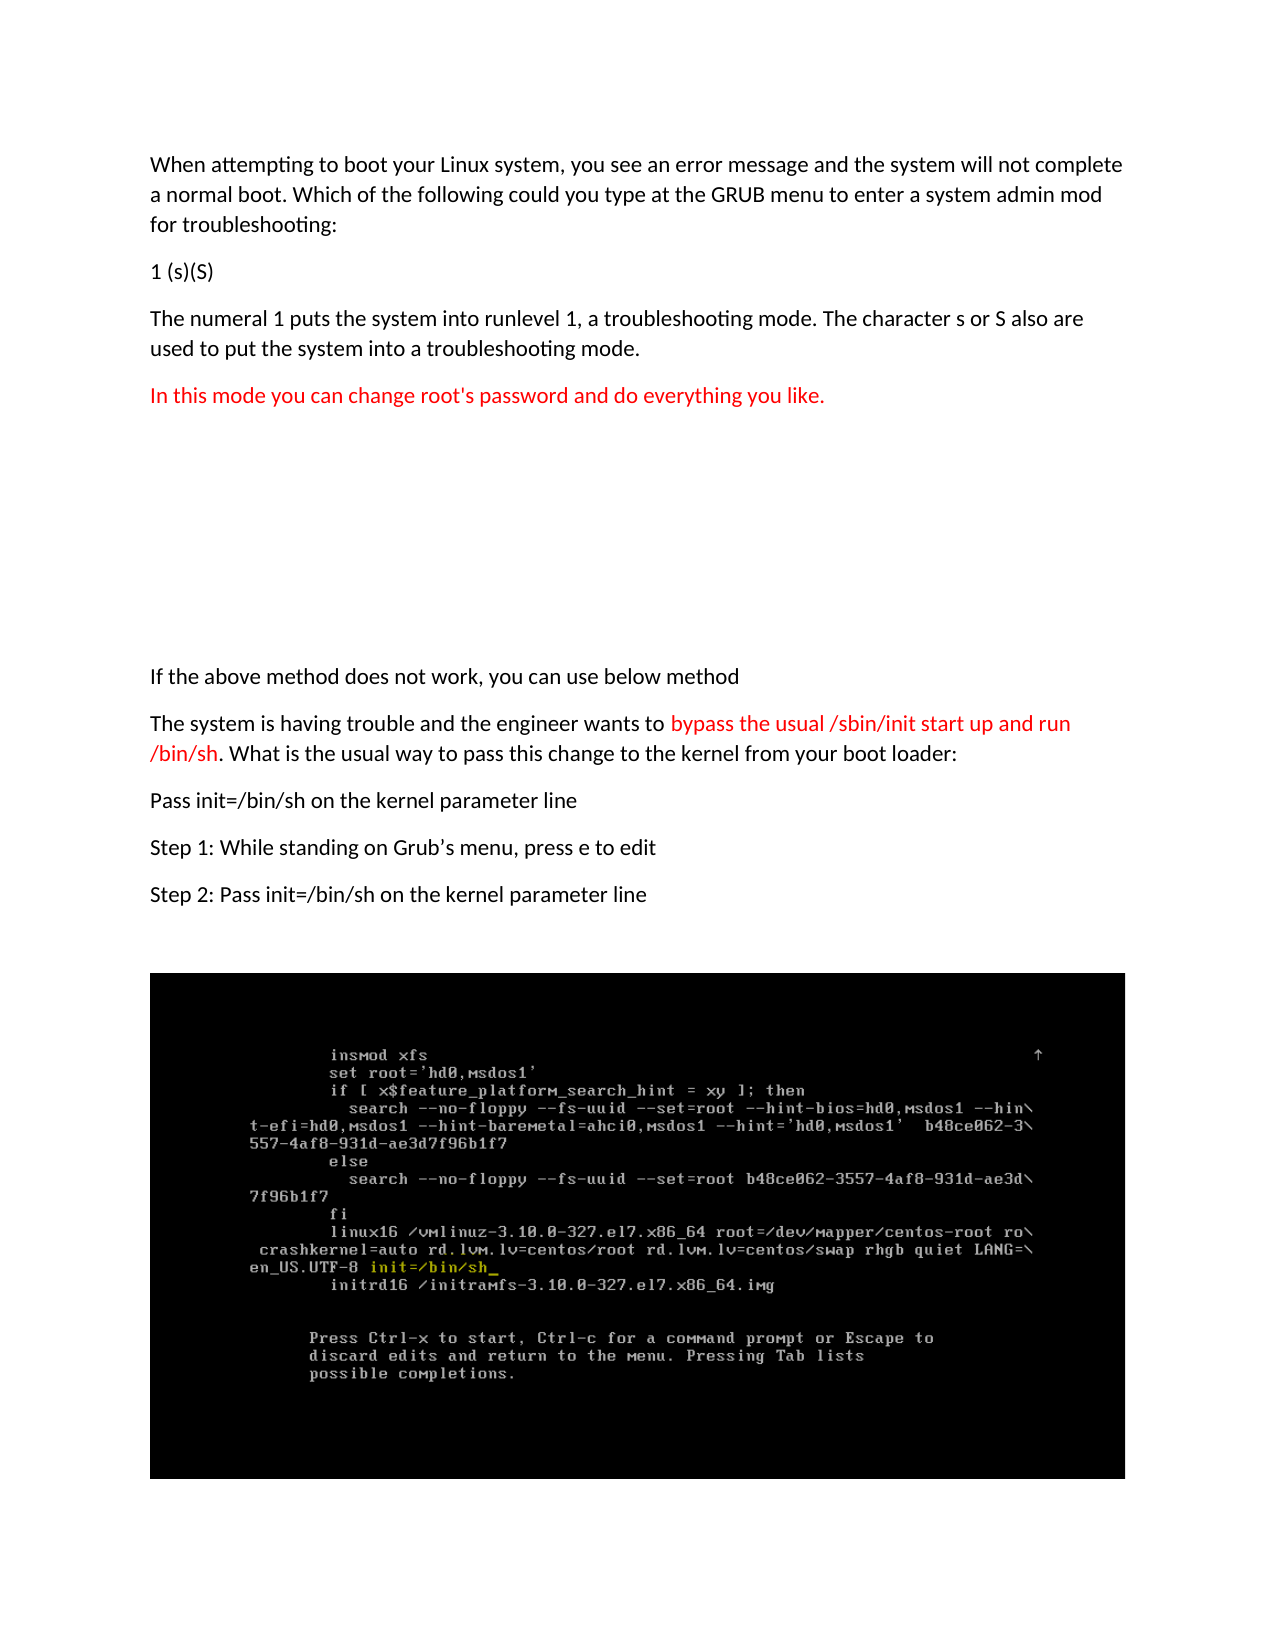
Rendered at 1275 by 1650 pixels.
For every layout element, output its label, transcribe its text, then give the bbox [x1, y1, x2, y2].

text When attempting to boot your Linux system, you see an error message and the system will not complete a normal boot. Which of the following could you type at the GRUB menu to enter a system admin mod for troubleshooting: [150, 150, 1125, 238]
text Step 1: While standing on Grub’s menu, press e to edit [150, 833, 1125, 861]
text In this mode you can change root's password and do everything you like. [150, 381, 1125, 409]
text If the above method does not work, you can use below method [150, 662, 1125, 691]
text Pass init=/bin/sh on the kernel parameter line [150, 786, 1125, 814]
text 1 (s)(S) [150, 257, 1125, 285]
picture [150, 973, 1125, 1479]
text The system is having trouble and the engineer wants to bypass the usual /sbin/init start up and run /bin/sh. What is the usual way to pass this change to the kernel from your boot loader: [150, 709, 1125, 768]
text Step 2: Pass init=/bin/sh on the kernel parameter line [150, 880, 1125, 908]
text The numeral 1 puts the system into runlevel 1, a troubleshooting mode. The character s or S also are used to put the system into a troubleshooting mode. [150, 304, 1125, 362]
